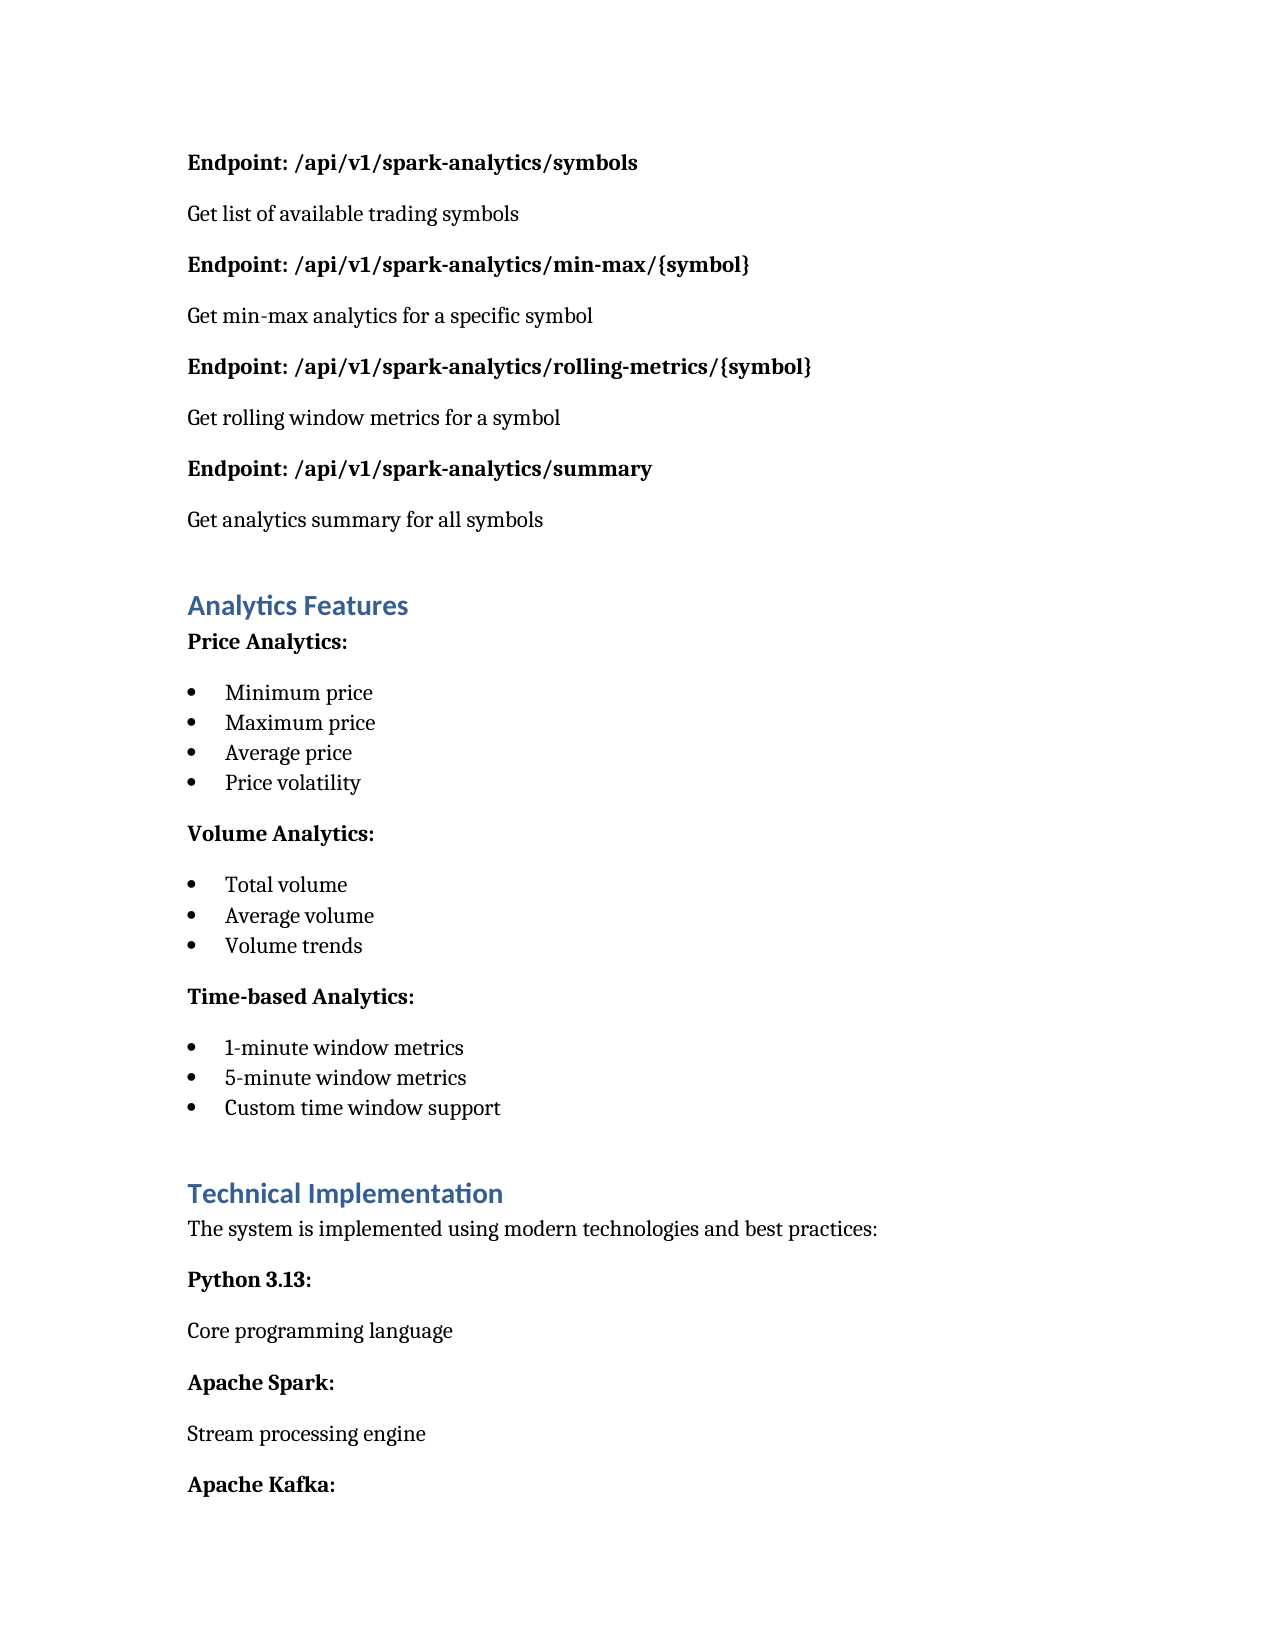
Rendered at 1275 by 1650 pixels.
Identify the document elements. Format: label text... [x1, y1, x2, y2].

text Endpoint: /api/v1/spark-analytics/summary [187, 456, 1087, 483]
text Get rolling window metrics for a symbol [187, 405, 1087, 432]
text Volume Analytics: [187, 821, 1087, 847]
text Get list of available trading symbols [187, 201, 1087, 227]
list Minimum price [187, 679, 1087, 706]
text Python 3.13: [187, 1267, 1087, 1294]
text Stream processing engine [187, 1420, 1087, 1447]
text Get analytics summary for all symbols [187, 507, 1087, 534]
text Get min-max analytics for a specific symbol [187, 303, 1087, 329]
list Maximum price [187, 710, 1087, 736]
text Apache Spark: [187, 1369, 1087, 1396]
text Endpoint: /api/v1/spark-analytics/min-max/{symbol} [187, 252, 1087, 278]
list Volume trends [187, 933, 1087, 959]
list Custom time window support [187, 1095, 1087, 1121]
text Endpoint: /api/v1/spark-analytics/symbols [187, 150, 1087, 176]
list 1-minute window metrics [187, 1035, 1087, 1061]
subtitle Analytics Features [187, 587, 1087, 623]
list Average price [187, 740, 1087, 766]
list Price volatility [187, 770, 1087, 796]
list 5-minute window metrics [187, 1065, 1087, 1091]
text Core programming language [187, 1318, 1087, 1345]
list Total volume [187, 872, 1087, 898]
text Endpoint: /api/v1/spark-analytics/rolling-metrics/{symbol} [187, 354, 1087, 381]
text The system is implemented using modern technologies and best practices: [187, 1216, 1087, 1243]
list Average volume [187, 902, 1087, 929]
text Price Analytics: [187, 628, 1087, 655]
text Time-based Analytics: [187, 984, 1087, 1010]
text Apache Kafka: [187, 1471, 1087, 1498]
subtitle Technical Implementation [187, 1175, 1087, 1211]
